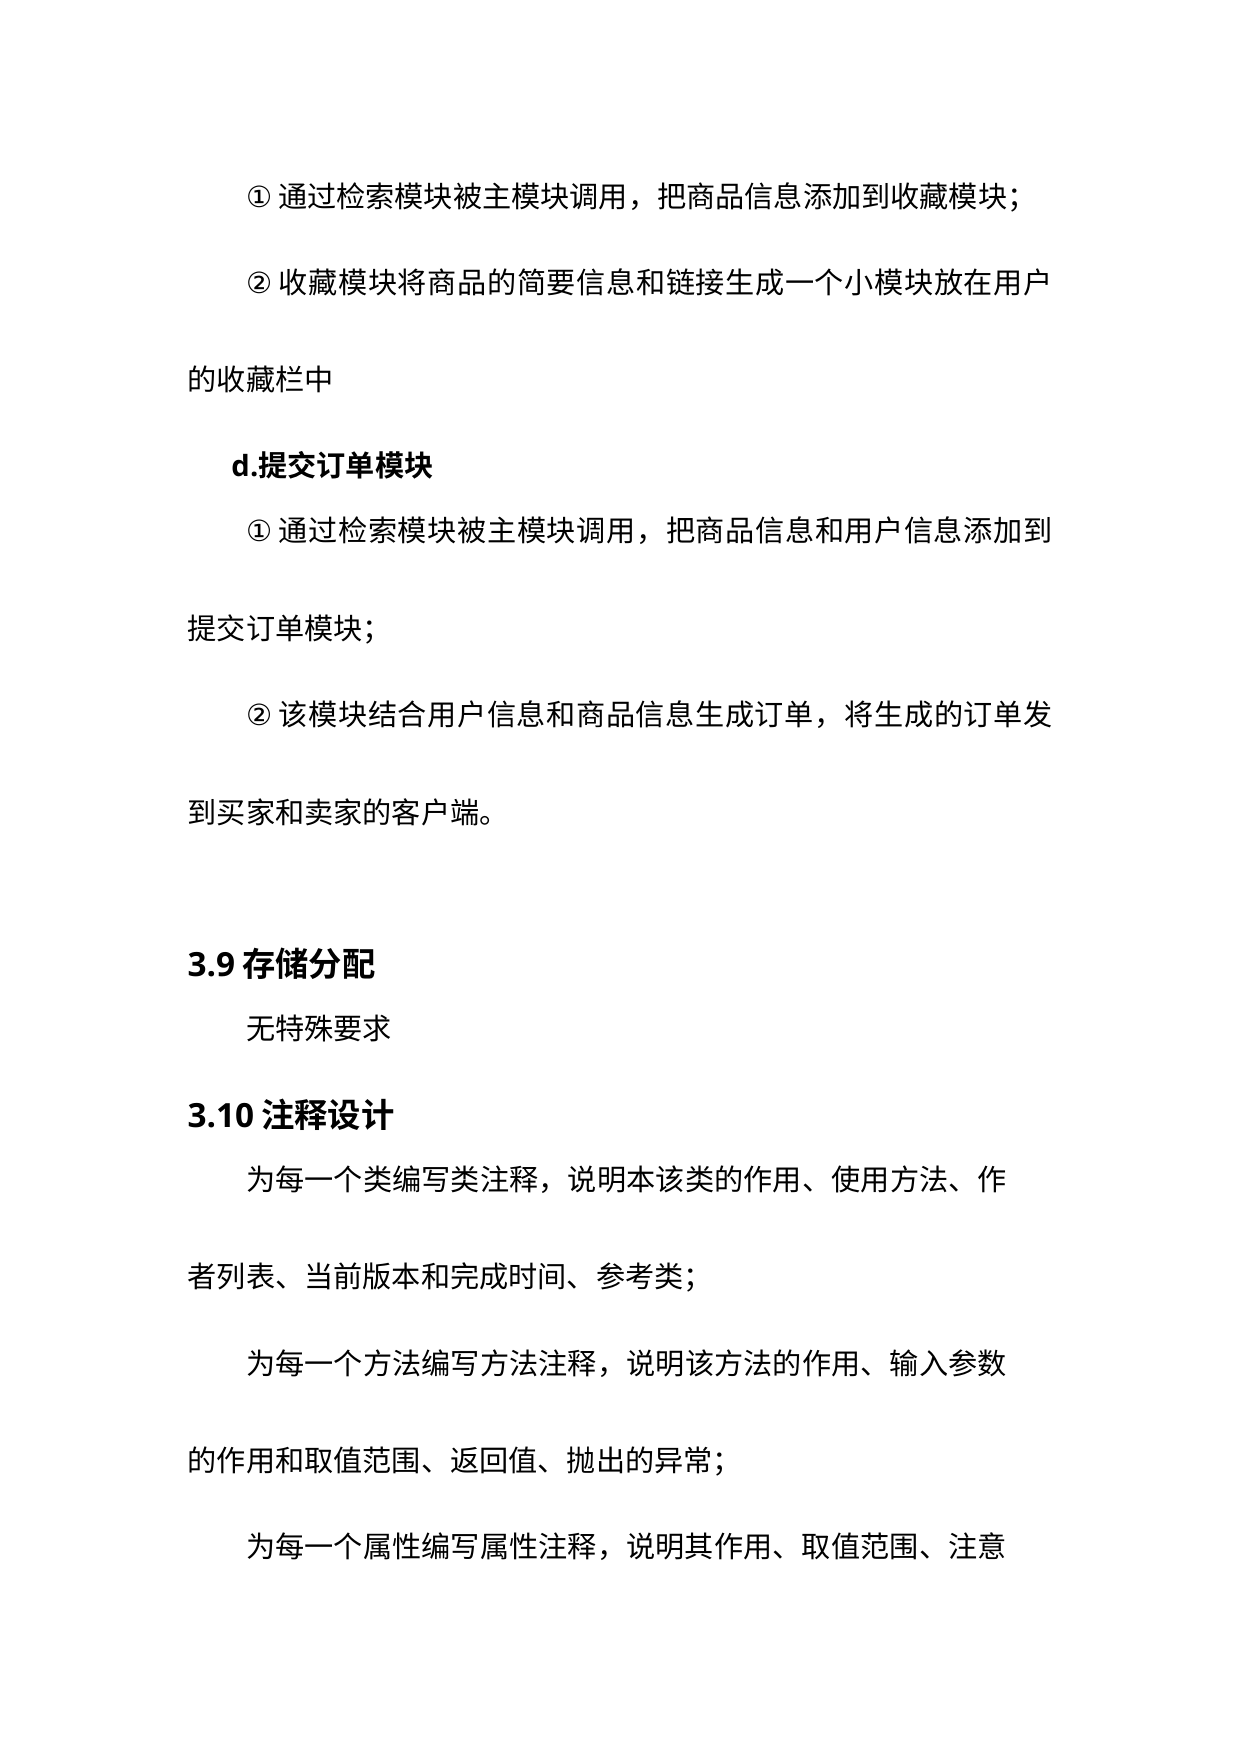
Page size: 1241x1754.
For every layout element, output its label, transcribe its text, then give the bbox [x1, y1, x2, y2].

text 为每一个类编写类注释，说明本该类的作用、使用方法、作者列表、当前版本和完成时间、参考类； [187, 1145, 1009, 1308]
text d.提交订单模块 [187, 432, 1053, 497]
text ①通过检索模块被主模块调用，把商品信息和用户信息添加到提交订单模块； [187, 497, 1053, 659]
text ②收藏模块将商品的简要信息和链接生成一个小模块放在用户的收藏栏中 [187, 248, 1053, 411]
text 3.9存储分配 [187, 929, 1053, 994]
text 无特殊要求 [187, 994, 1009, 1059]
text 3.10注释设计 [187, 1080, 1053, 1145]
text 为每一个方法编写方法注释，说明该方法的作用、输入参数的作用和取值范围、返回值、抛出的异常； [187, 1329, 1009, 1491]
text ①通过检索模块被主模块调用，把商品信息添加到收藏模块； [187, 162, 1053, 227]
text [187, 1512, 1009, 1577]
text ②该模块结合用户信息和商品信息生成订单，将生成的订单发到买家和卖家的客户端。 [187, 680, 1053, 843]
